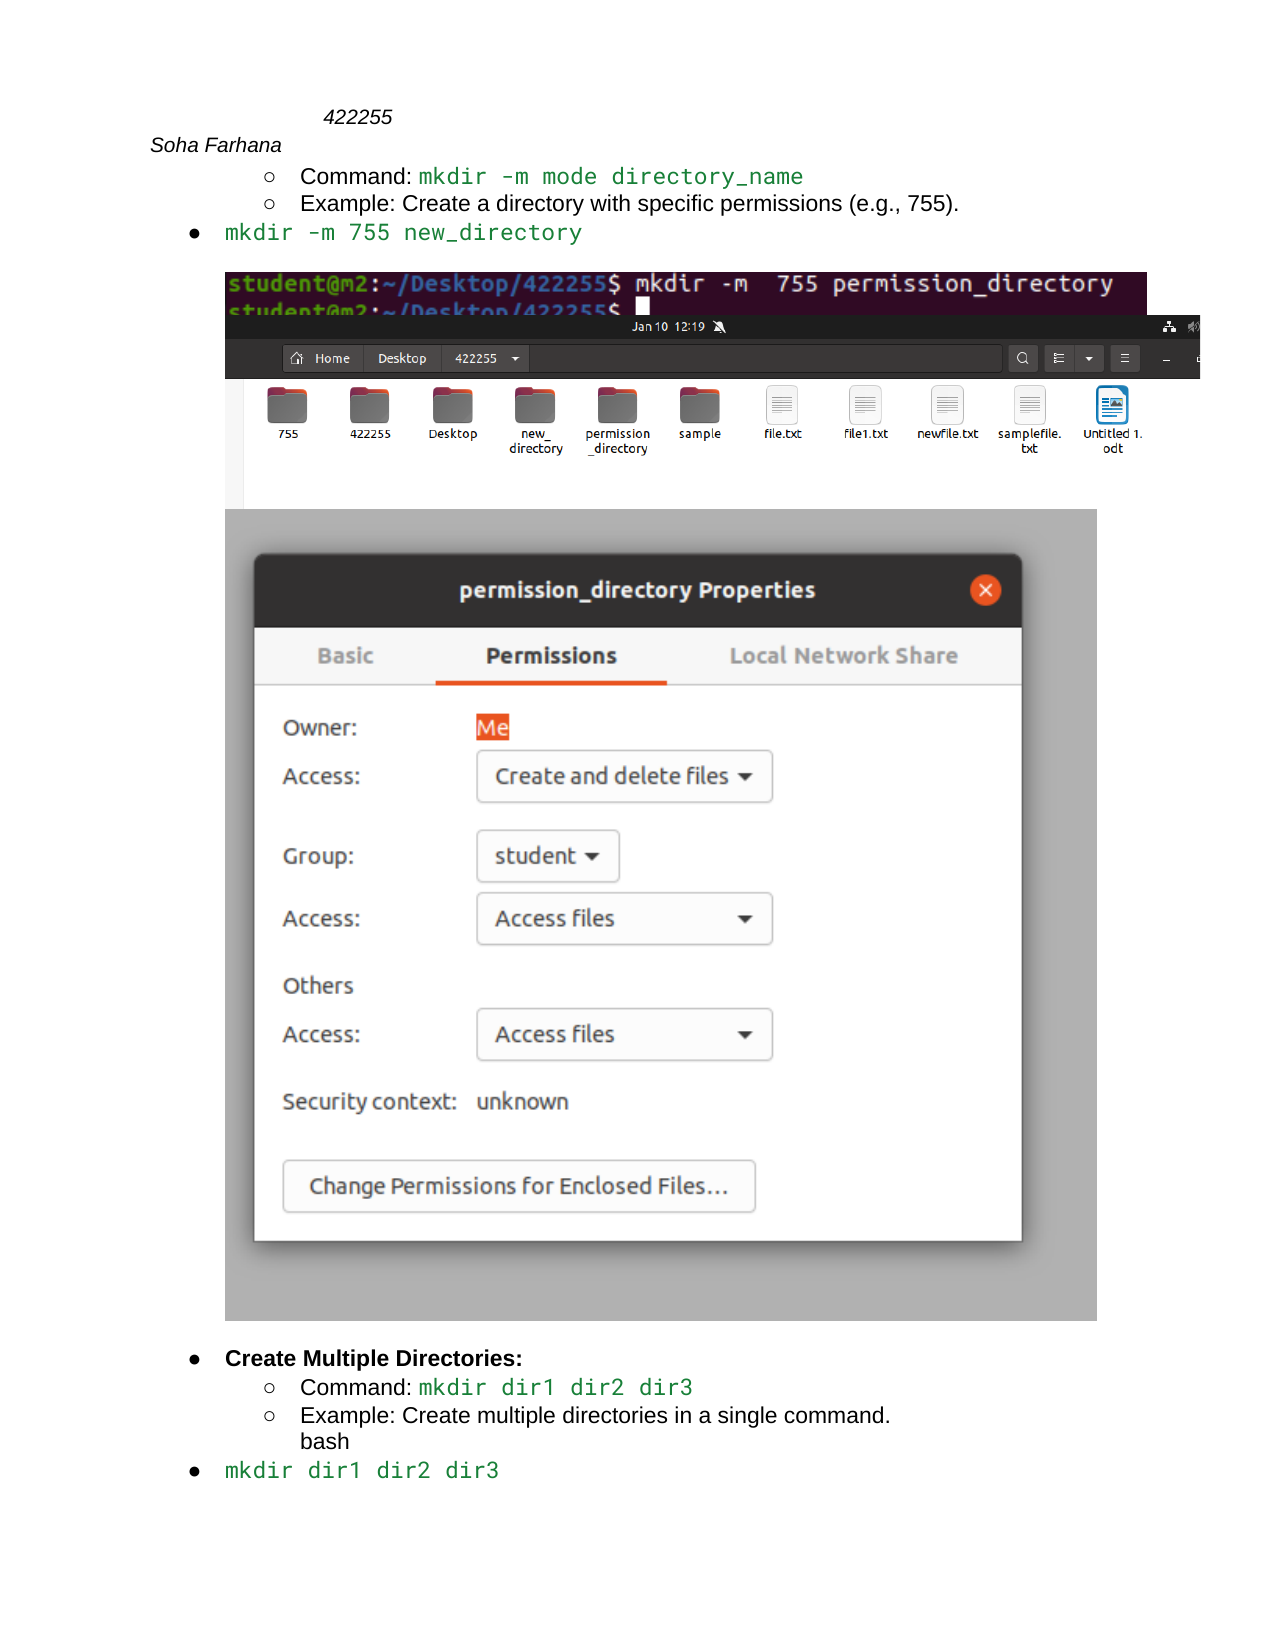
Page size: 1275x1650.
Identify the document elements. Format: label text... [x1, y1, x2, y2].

list Example: Create multiple directories in a single command. bash [262, 1402, 1125, 1455]
picture [225, 272, 1200, 1321]
list mkdir dir1 dir2 dir3 [187, 1455, 1125, 1485]
list Example: Create a directory with specific permissions (e.g., 755). [262, 190, 1125, 217]
list Command: mkdir dir1 dir2 dir3 [262, 1372, 1125, 1402]
list Command: mkdir -m mode directory_name [262, 160, 1125, 190]
list Create Multiple Directories: [187, 1345, 1125, 1372]
list mkdir -m 755 new_directory [187, 217, 1125, 247]
